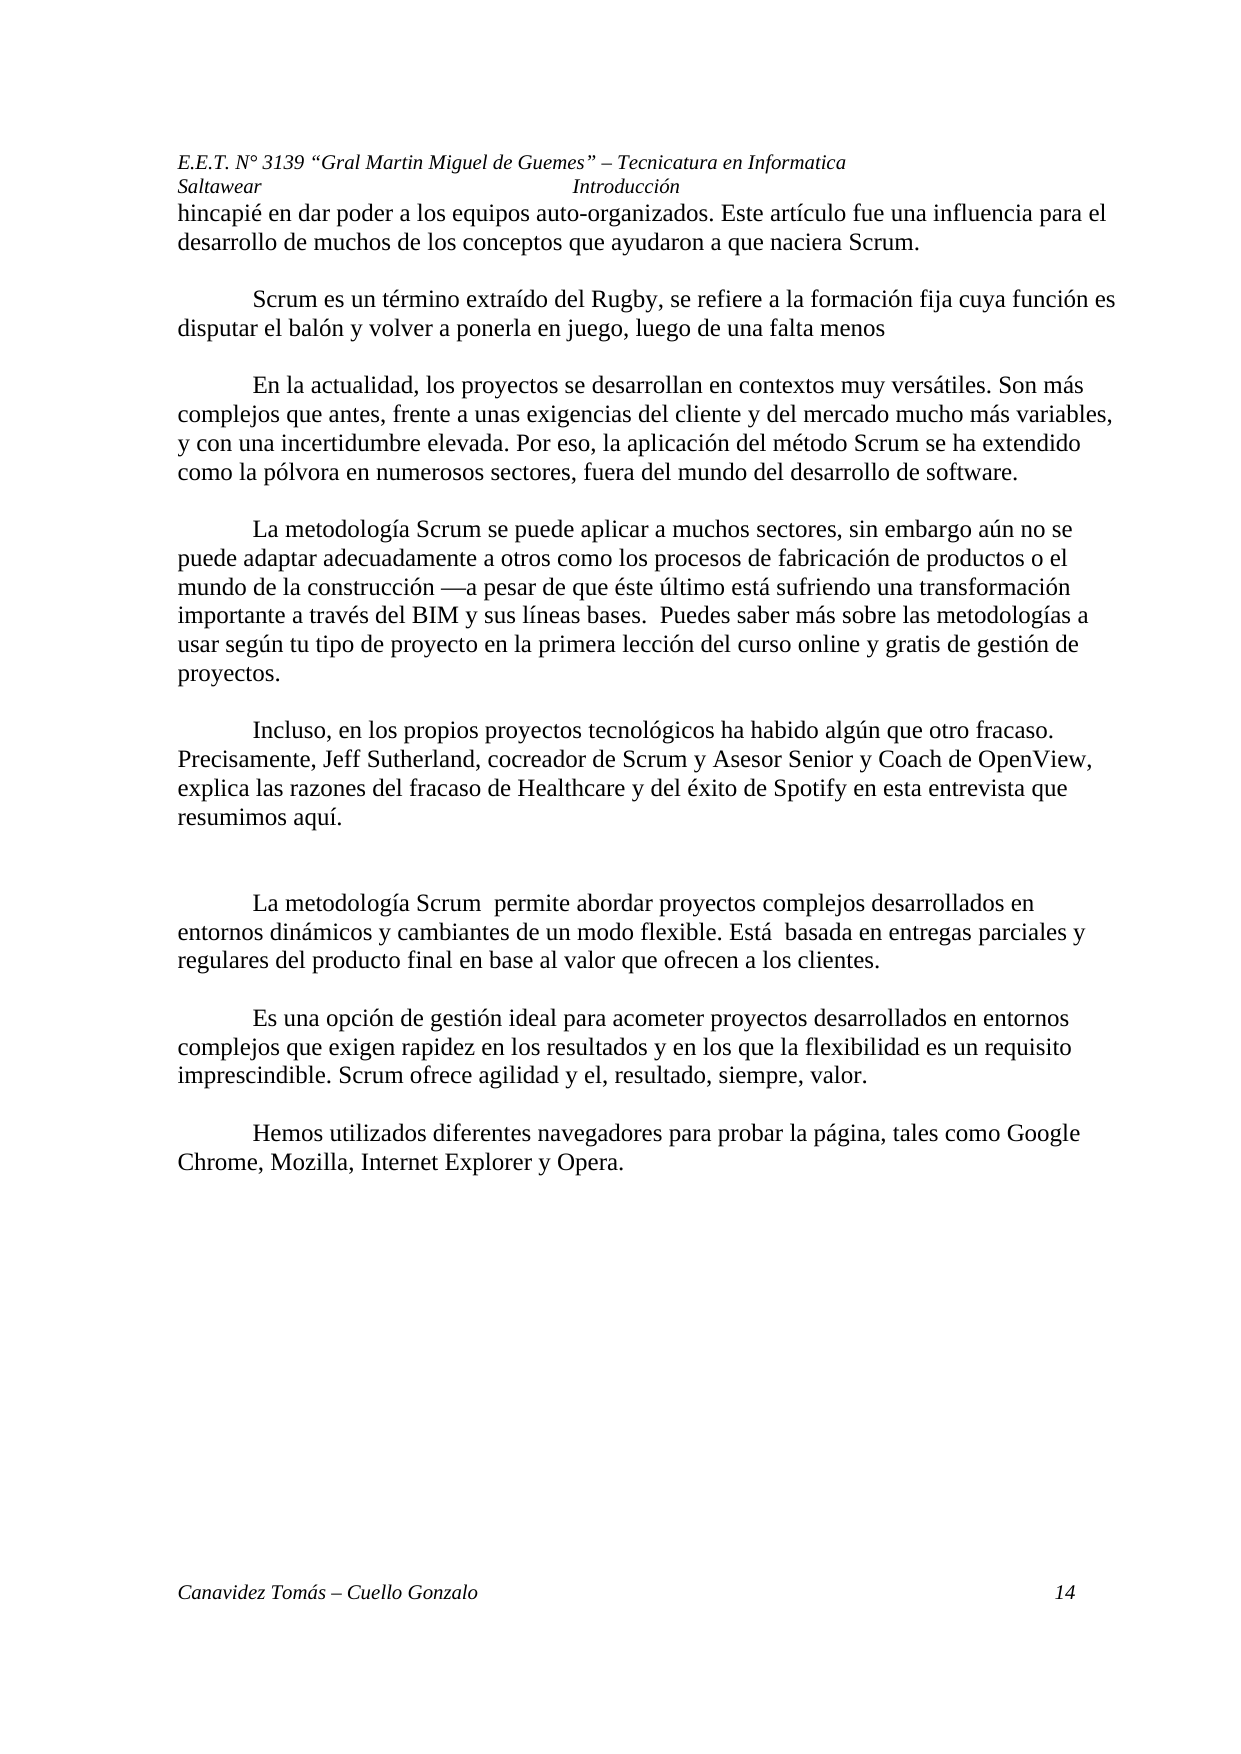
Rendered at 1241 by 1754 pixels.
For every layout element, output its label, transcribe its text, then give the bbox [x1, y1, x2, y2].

text La metodología Scrum permite abordar proyectos complejos desarrollados en entornos dinámicos y cambiantes de un modo flexible. Está basada en entregas parciales y regulares del producto final en base al valor que ofrecen a los clientes. [177, 888, 1122, 974]
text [177, 198, 1122, 256]
text Hemos utilizados diferentes navegadores para probar la página, tales como Google Chrome, Mozilla, Internet Explorer y Opera. [177, 1118, 1122, 1176]
text Es una opción de gestión ideal para acometer proyectos desarrollados en entornos complejos que exigen rapidez en los resultados y en los que la flexibilidad es un requisito imprescindible. Scrum ofrece agilidad y el, resultado, siempre, valor. [177, 1003, 1122, 1089]
text En la actualidad, los proyectos se desarrollan en contextos muy versátiles. Son más complejos que antes, frente a unas exigencias del cliente y del mercado mucho más variables, y con una incertidumbre elevada. Por eso, la aplicación del método Scrum se ha extendido como la pólvora en numerosos sectores, fuera del mundo del desarrollo de software. [177, 371, 1122, 486]
text La metodología Scrum se puede aplicar a muchos sectores, sin embargo aún no se puede adaptar adecuadamente a otros como los procesos de fabricación de productos o el mundo de la construcción —a pesar de que éste último está sufriendo una transformación importante a través del BIM y sus líneas bases. Puedes saber más sobre las metodologías a usar según tu tipo de proyecto en la primera lección del curso online y gratis de gestión de proyectos. [177, 514, 1122, 687]
text Scrum es un término extraído del Rugby, se refiere a la formación fija cuya función es disputar el balón y volver a ponerla en juego, luego de una falta menos [177, 284, 1122, 342]
text Incluso, en los propios proyectos tecnológicos ha habido algún que otro fracaso. Precisamente, Jeff Sutherland, cocreador de Scrum y Asesor Senior y Coach de OpenView, explica las razones del fracaso de Healthcare y del éxito de Spotify en esta entrevista que resumimos aquí. [177, 716, 1122, 831]
